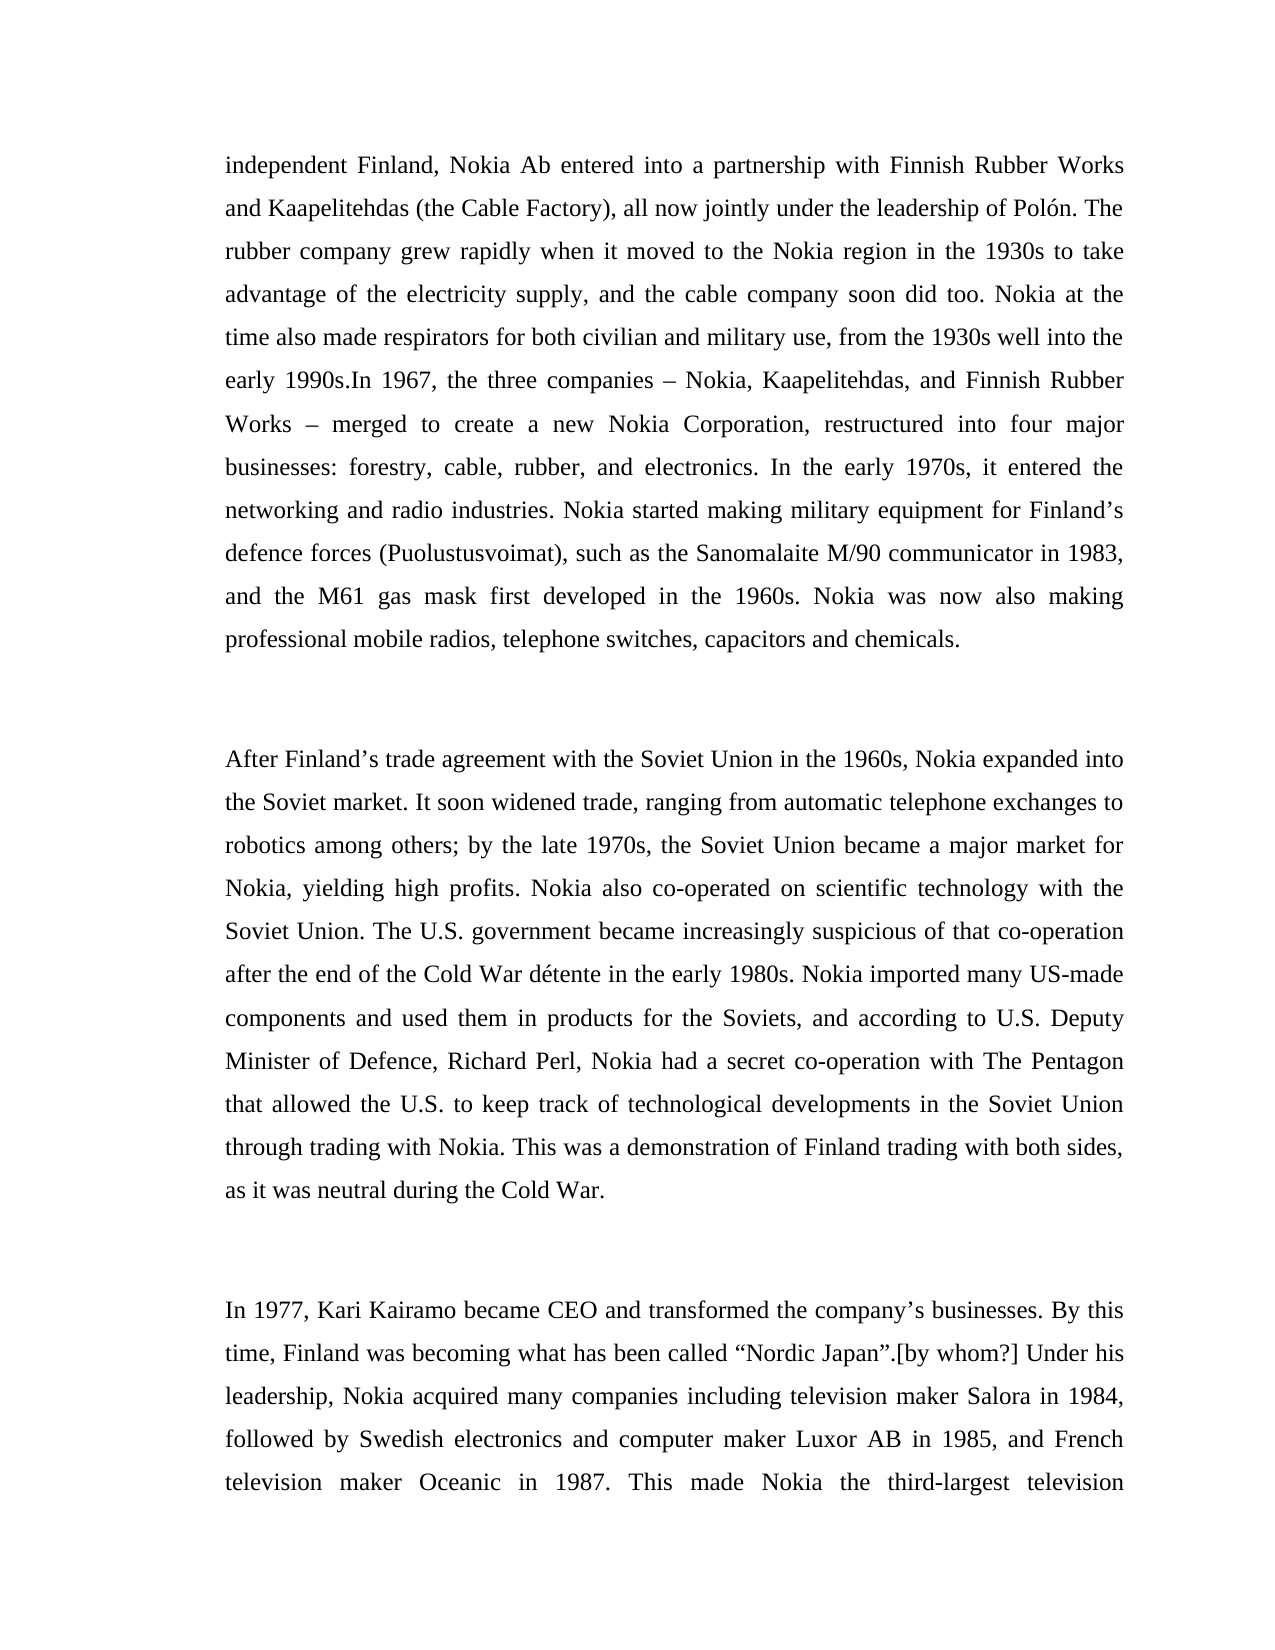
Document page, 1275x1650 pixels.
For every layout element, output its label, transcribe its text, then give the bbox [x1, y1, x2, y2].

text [225, 150, 1125, 653]
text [225, 1295, 1125, 1496]
text After Finland’s trade agreement with the Soviet Union in the 1960s, Nokia expanded into the Soviet market. It soon widened trade, ranging from automatic telephone exchanges to robotics among others; by the late 1970s, the Soviet Union became a major market for Nokia, yielding high profits. Nokia also co-operated on scientific technology with the Soviet Union. The U.S. government became increasingly suspicious of that co-operation after the end of the Cold War détente in the early 1980s. Nokia imported many US-made components and used them in products for the Soviets, and according to U.S. Deputy Minister of Defence, Richard Perl, Nokia had a secret co-operation with The Pentagon that allowed the U.S. to keep track of technological developments in the Soviet Union through trading with Nokia. This was a demonstration of Finland trading with both sides, as it was neutral during the Cold War. [225, 744, 1125, 1204]
